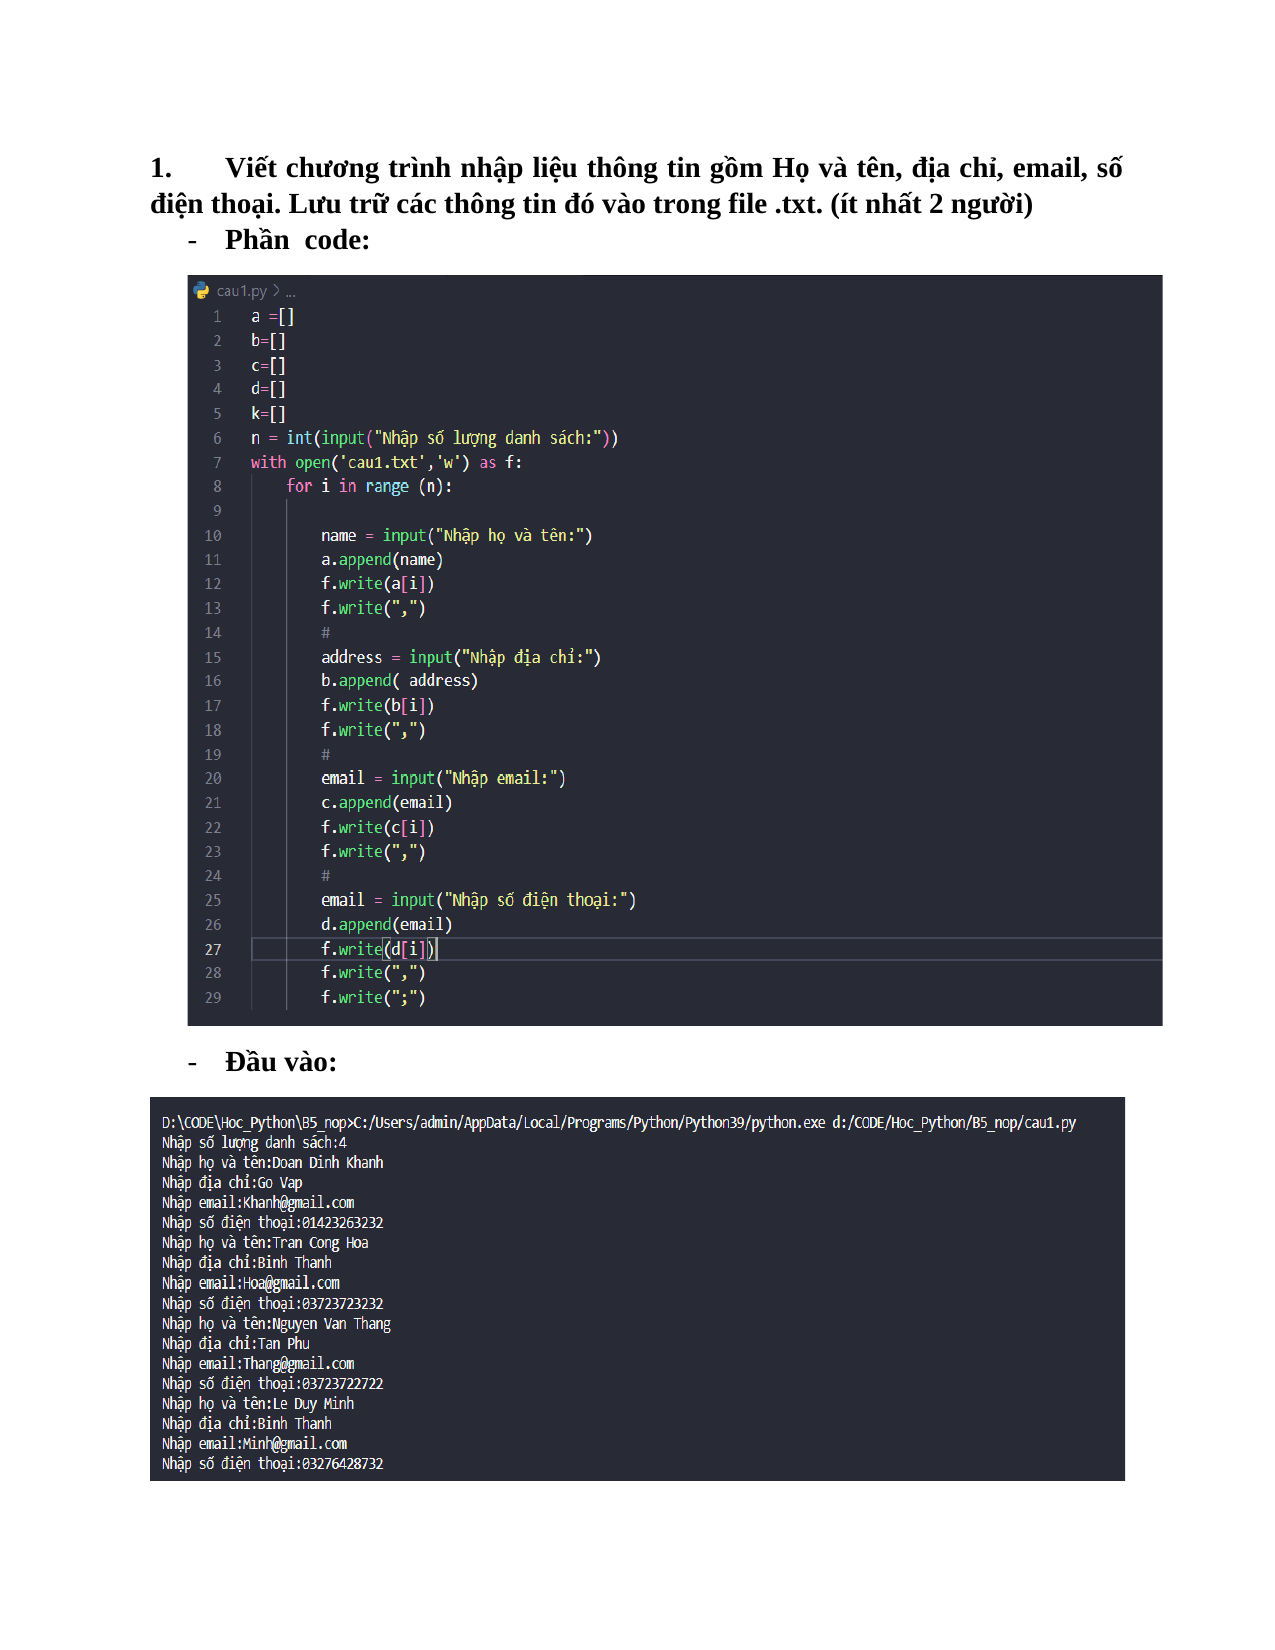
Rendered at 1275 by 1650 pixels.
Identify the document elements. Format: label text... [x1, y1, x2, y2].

list Đầu vào: [187, 1044, 1125, 1078]
picture [187, 275, 1163, 1026]
list Viết chương trình nhập liệu thông tin gồm Họ và tên, địa chỉ, email, số điện thoại. Lưu trữ các thông tin đó vào trong file .txt. (ít nhất 2 người) [150, 150, 1125, 220]
picture [150, 1097, 1125, 1481]
list Phần code: [187, 222, 1125, 256]
